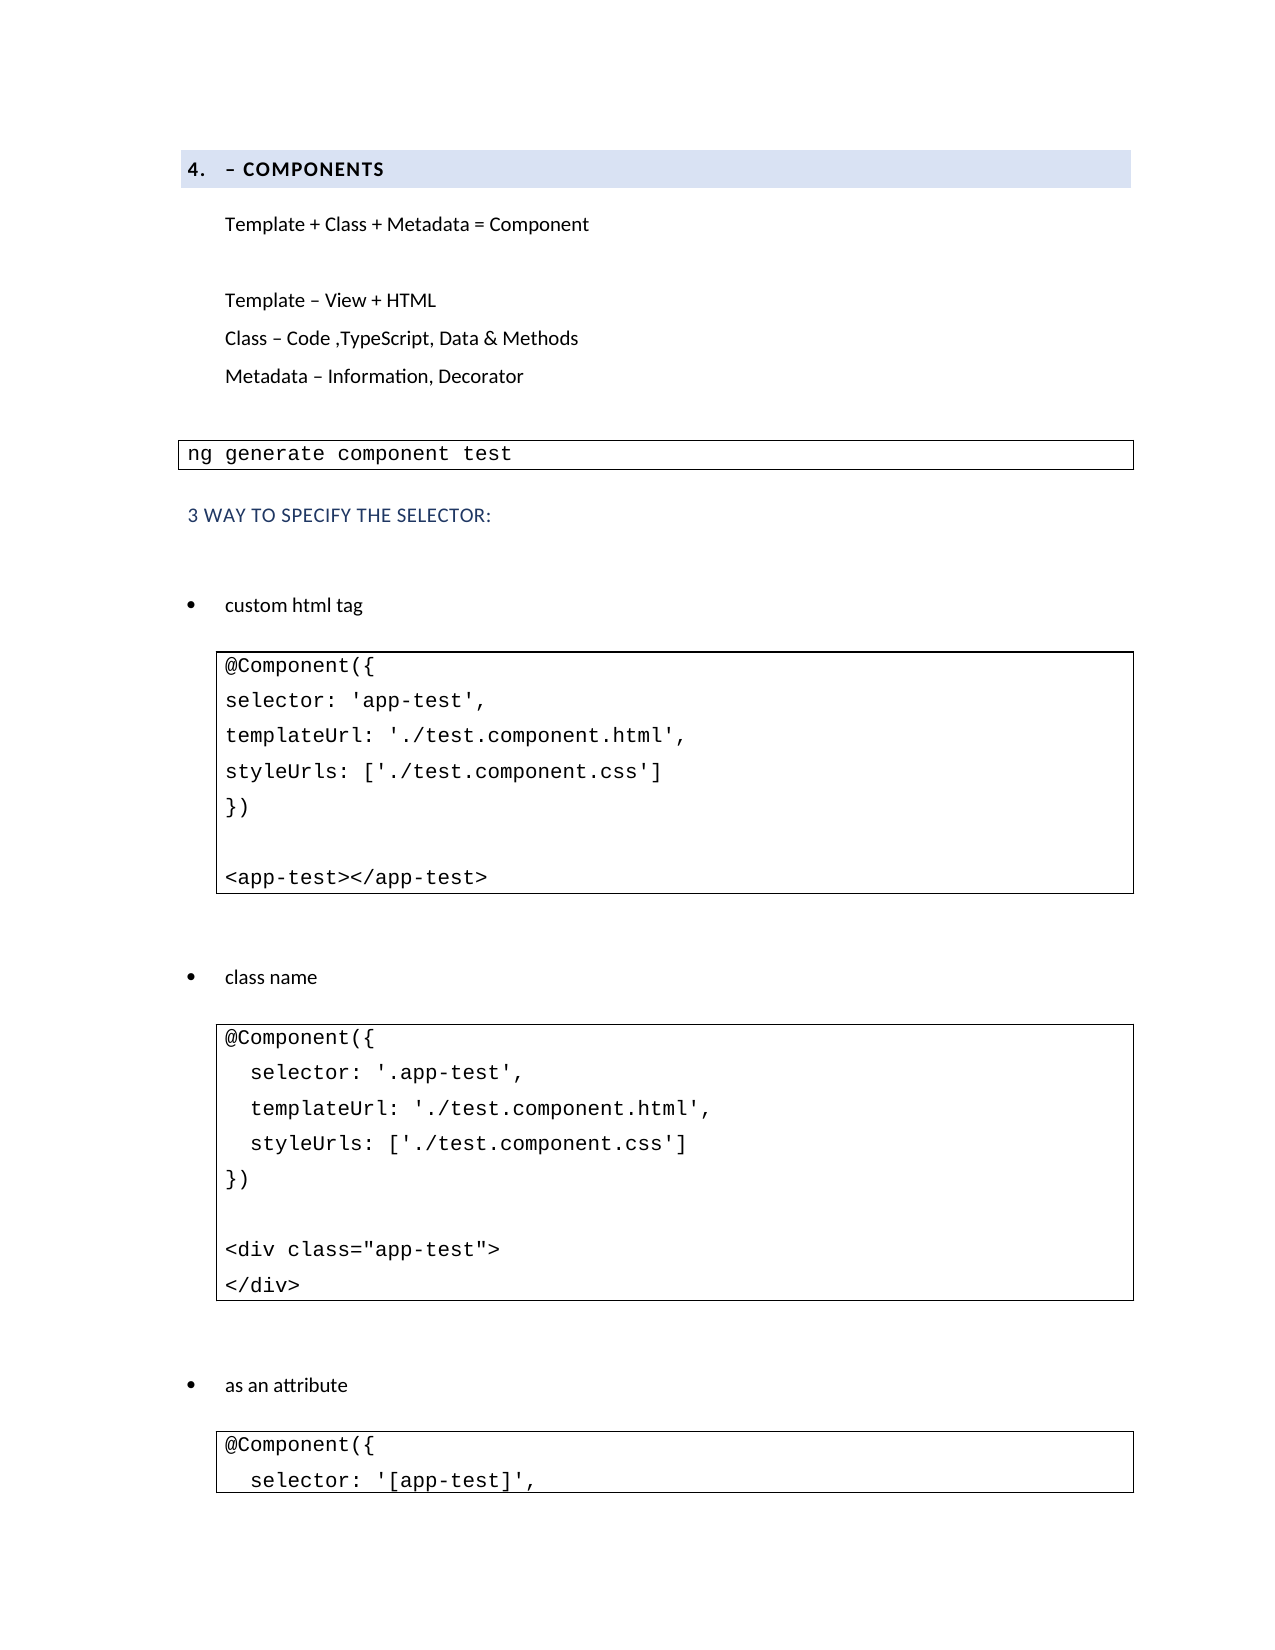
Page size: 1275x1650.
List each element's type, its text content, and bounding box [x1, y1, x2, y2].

text Template – View + HTML [225, 287, 1125, 313]
text Class – Code ,TypeScript, Data & Methods [225, 325, 1125, 351]
list custom html tag [187, 592, 1125, 618]
text @Component({ [217, 653, 1133, 678]
text templateUrl: './test.component.html', [217, 722, 1133, 749]
text @Component({ [217, 1432, 1133, 1458]
text Template + Class + Metadata = Component [225, 211, 1125, 236]
text styleUrls: ['./test.component.css'] [217, 758, 1133, 784]
text </div> [217, 1271, 1133, 1300]
subtitle – Components [188, 156, 1125, 182]
text selector: '[app-test]', [217, 1466, 1133, 1492]
text <app-test></app-test> [217, 864, 1133, 893]
text selector: 'app-test', [217, 687, 1133, 714]
text @Component({ [217, 1025, 1133, 1050]
text selector: '.app-test', [217, 1059, 1133, 1086]
text ng generate component test [179, 441, 1133, 469]
text templateUrl: './test.component.html', [217, 1094, 1133, 1121]
text }) [217, 793, 1133, 820]
list as an attribute [187, 1372, 1125, 1397]
list class name [187, 964, 1125, 990]
text styleUrls: ['./test.component.css'] [217, 1130, 1133, 1157]
subtitle 3 way to specify the selector: [187, 502, 1125, 528]
text <div class="app-test"> [217, 1236, 1133, 1263]
text }) [217, 1165, 1133, 1192]
text Metadata – Information, Decorator [225, 363, 1125, 389]
